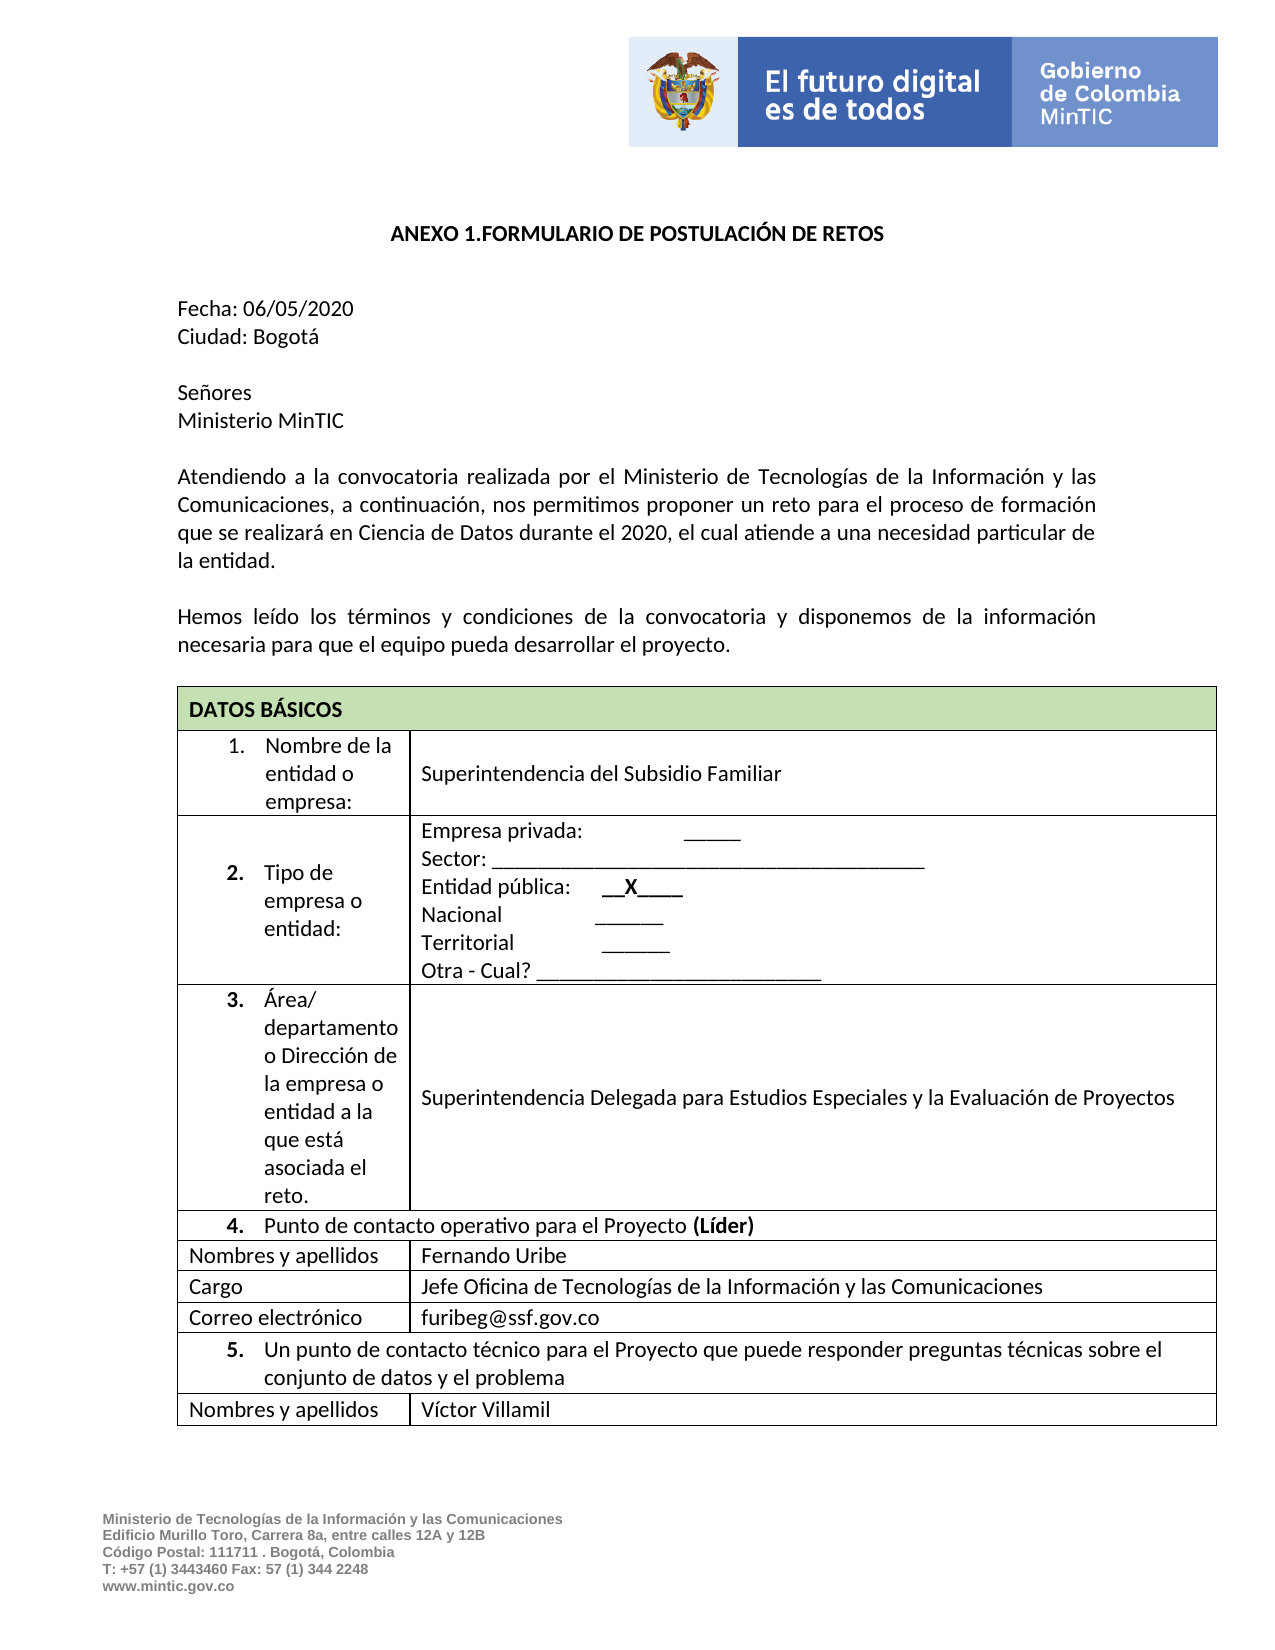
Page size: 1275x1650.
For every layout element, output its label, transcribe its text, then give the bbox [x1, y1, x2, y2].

table_cell Jefe Oficina de Tecnologías de la Información y las Comunicaciones [411, 1271, 1216, 1302]
table_cell Nombre de la entidad o empresa: [178, 731, 409, 815]
text Fecha: 06/05/2020 [177, 294, 1098, 322]
text Ciudad: Bogotá [177, 322, 1098, 350]
picture [628, 36, 1220, 147]
text Atendiendo a la convocatoria realizada por el Ministerio de Tecnologías de la Información y las Comunicaciones, a continuación, nos permitimos proponer un reto para el proceso de formación que se realizará en Ciencia de Datos durante el 2020, el cual atiende a una necesidad particular de la entidad. [177, 462, 1098, 574]
table_cell Superintendencia del Subsidio Familiar [411, 731, 1216, 815]
text Ministerio MinTIC [177, 406, 1098, 434]
table_cell Tipo de empresa o entidad: [178, 816, 409, 984]
table_cell Empresa privada: _____ Sector: ______________________________________ Entidad pública: __X____ Nacional ______ Territorial ______ Otra - Cual? _________________________ [411, 816, 1216, 984]
text ANEXO 1.FORMULARIO DE POSTULACIÓN DE RETOS [177, 219, 1098, 247]
text Hemos leído los términos y condiciones de la convocatoria y disponemos de la información necesaria para que el equipo pueda desarrollar el proyecto. [177, 602, 1098, 658]
table_cell Nombres y apellidos [178, 1241, 409, 1270]
table_cell furibeg@ssf.gov.co [411, 1303, 1216, 1332]
text Señores [177, 378, 1098, 406]
table_cell Superintendencia Delegada para Estudios Especiales y la Evaluación de Proyectos [411, 985, 1216, 1209]
table_cell Nombres y apellidos [178, 1394, 409, 1425]
table_cell Víctor Villamil [411, 1394, 1216, 1425]
table_cell Área/ departamento o Dirección de la empresa o entidad a la que está asociada el reto. [178, 985, 409, 1209]
table_header DATOS BÁSICOS [178, 687, 1216, 730]
table_cell Punto de contacto operativo para el Proyecto (Líder) [178, 1211, 1216, 1240]
table_cell Un punto de contacto técnico para el Proyecto que puede responder preguntas técnicas sobre el conjunto de datos y el problema [178, 1333, 1216, 1393]
table_cell Correo electrónico [178, 1303, 409, 1332]
table_cell Fernando Uribe [411, 1241, 1216, 1270]
table_cell Cargo [178, 1271, 409, 1302]
